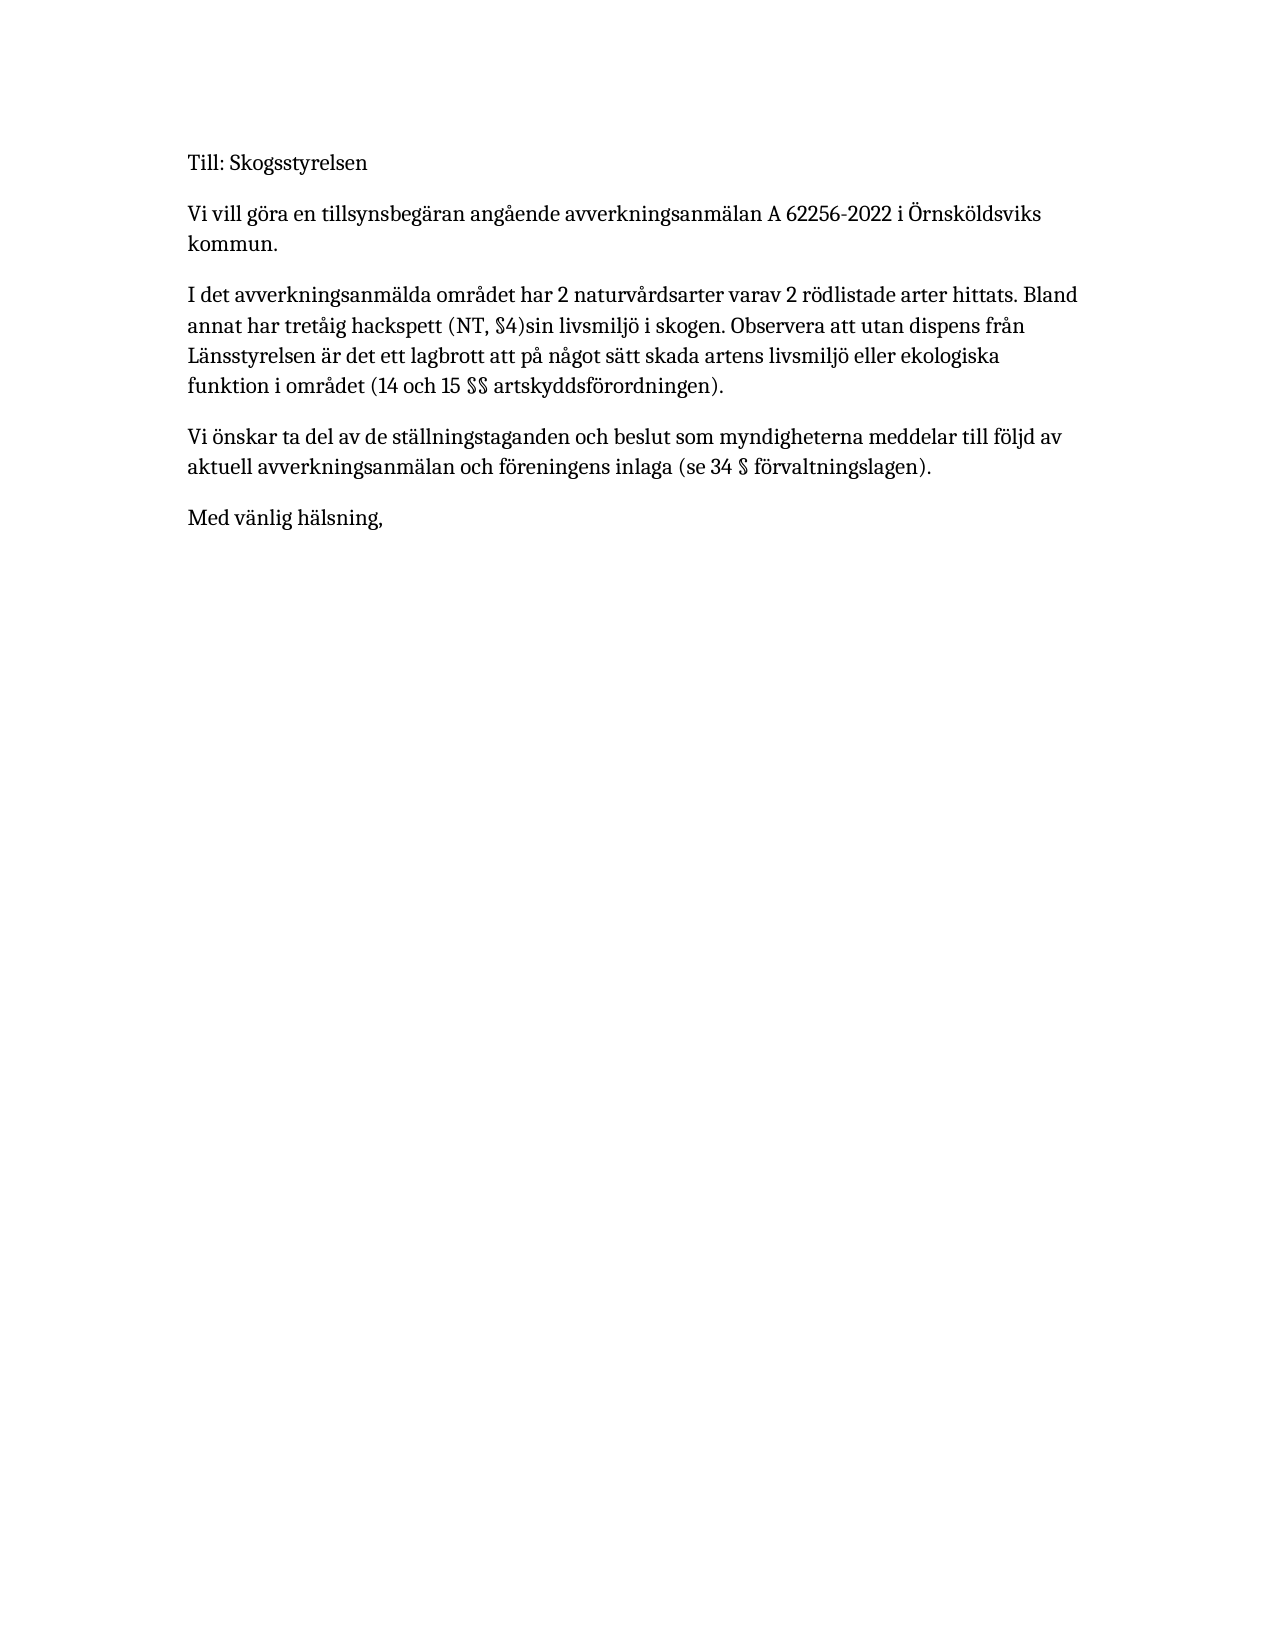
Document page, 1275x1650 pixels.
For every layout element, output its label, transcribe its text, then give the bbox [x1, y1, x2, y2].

text I det avverkningsanmälda området har 2 naturvårdsarter varav 2 rödlistade arter hittats. Bland annat har tretåig hackspett (NT, §4)sin livsmiljö i skogen. Observera att utan dispens från Länsstyrelsen är det ett lagbrott att på något sätt skada artens livsmiljö eller ekologiska funktion i området (14 och 15 §§ artskyddsförordningen). [187, 282, 1087, 399]
text Vi önskar ta del av de ställningstaganden och beslut som myndigheterna meddelar till följd av aktuell avverkningsanmälan och föreningens inlaga (se 34 § förvaltningslagen). [187, 424, 1087, 481]
text Vi vill göra en tillsynsbegäran angående avverkningsanmälan A 62256-2022 i Örnsköldsviks kommun. [187, 201, 1087, 258]
text Till: Skogsstyrelsen [187, 150, 1087, 176]
text Med vänlig hälsning, [187, 505, 1087, 562]
